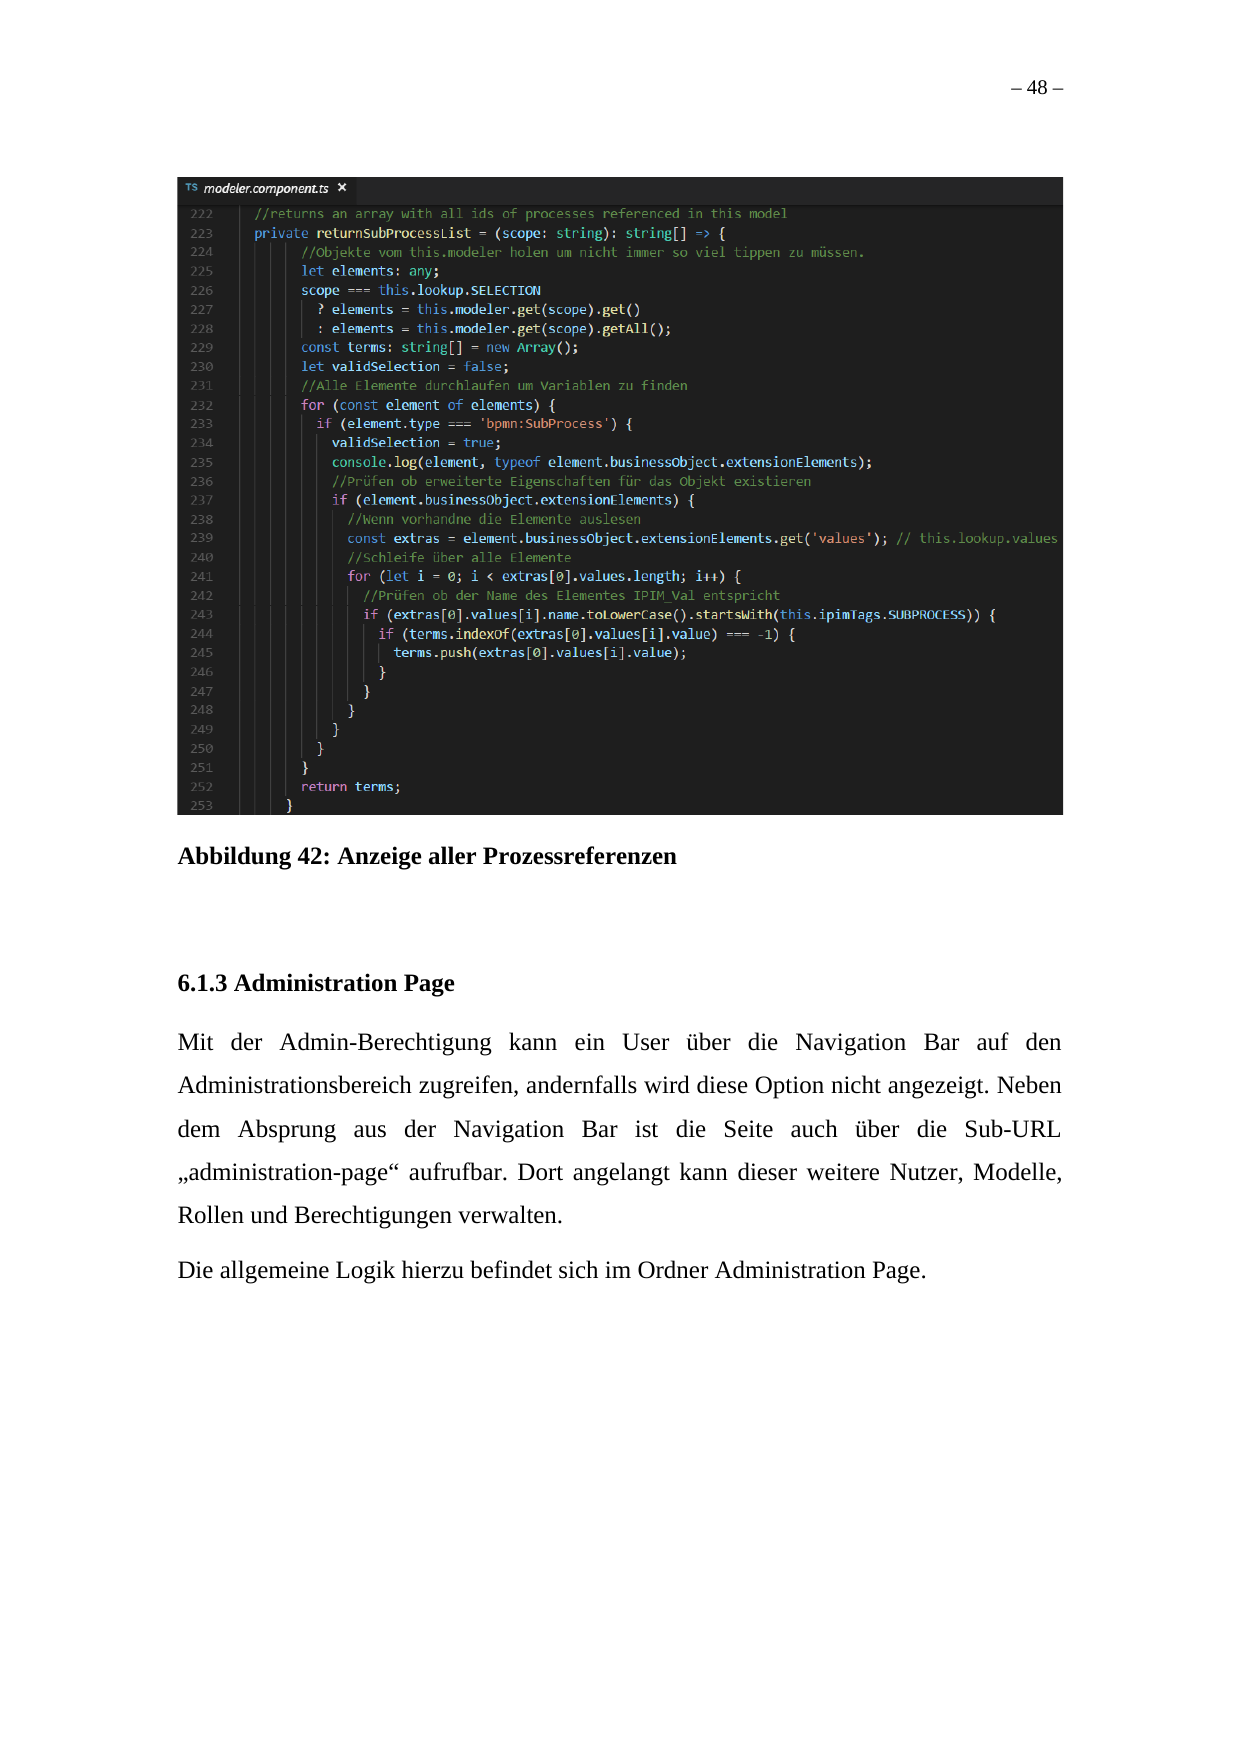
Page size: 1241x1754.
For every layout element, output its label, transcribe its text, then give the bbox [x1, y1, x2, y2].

text Abbildung 42: Anzeige aller Prozessreferenzen [177, 841, 1063, 870]
picture [177, 177, 1064, 815]
text Die allgemeine Logik hierzu befindet sich im Ordner Administration Page. [177, 1256, 1063, 1284]
subtitle Administration Page [177, 968, 1063, 996]
text Mit der Admin-Berechtigung kann ein User über die Navigation Bar auf den Administrationsbereich zugreifen, andernfalls wird diese Option nicht angezeigt. Neben dem Absprung aus der Navigation Bar ist die Seite auch über die Sub-URL „administration-page“ aufrufbar. Dort angelangt kann dieser weitere Nutzer, Modelle, Rollen und Berechtigungen verwalten. [177, 1027, 1063, 1229]
